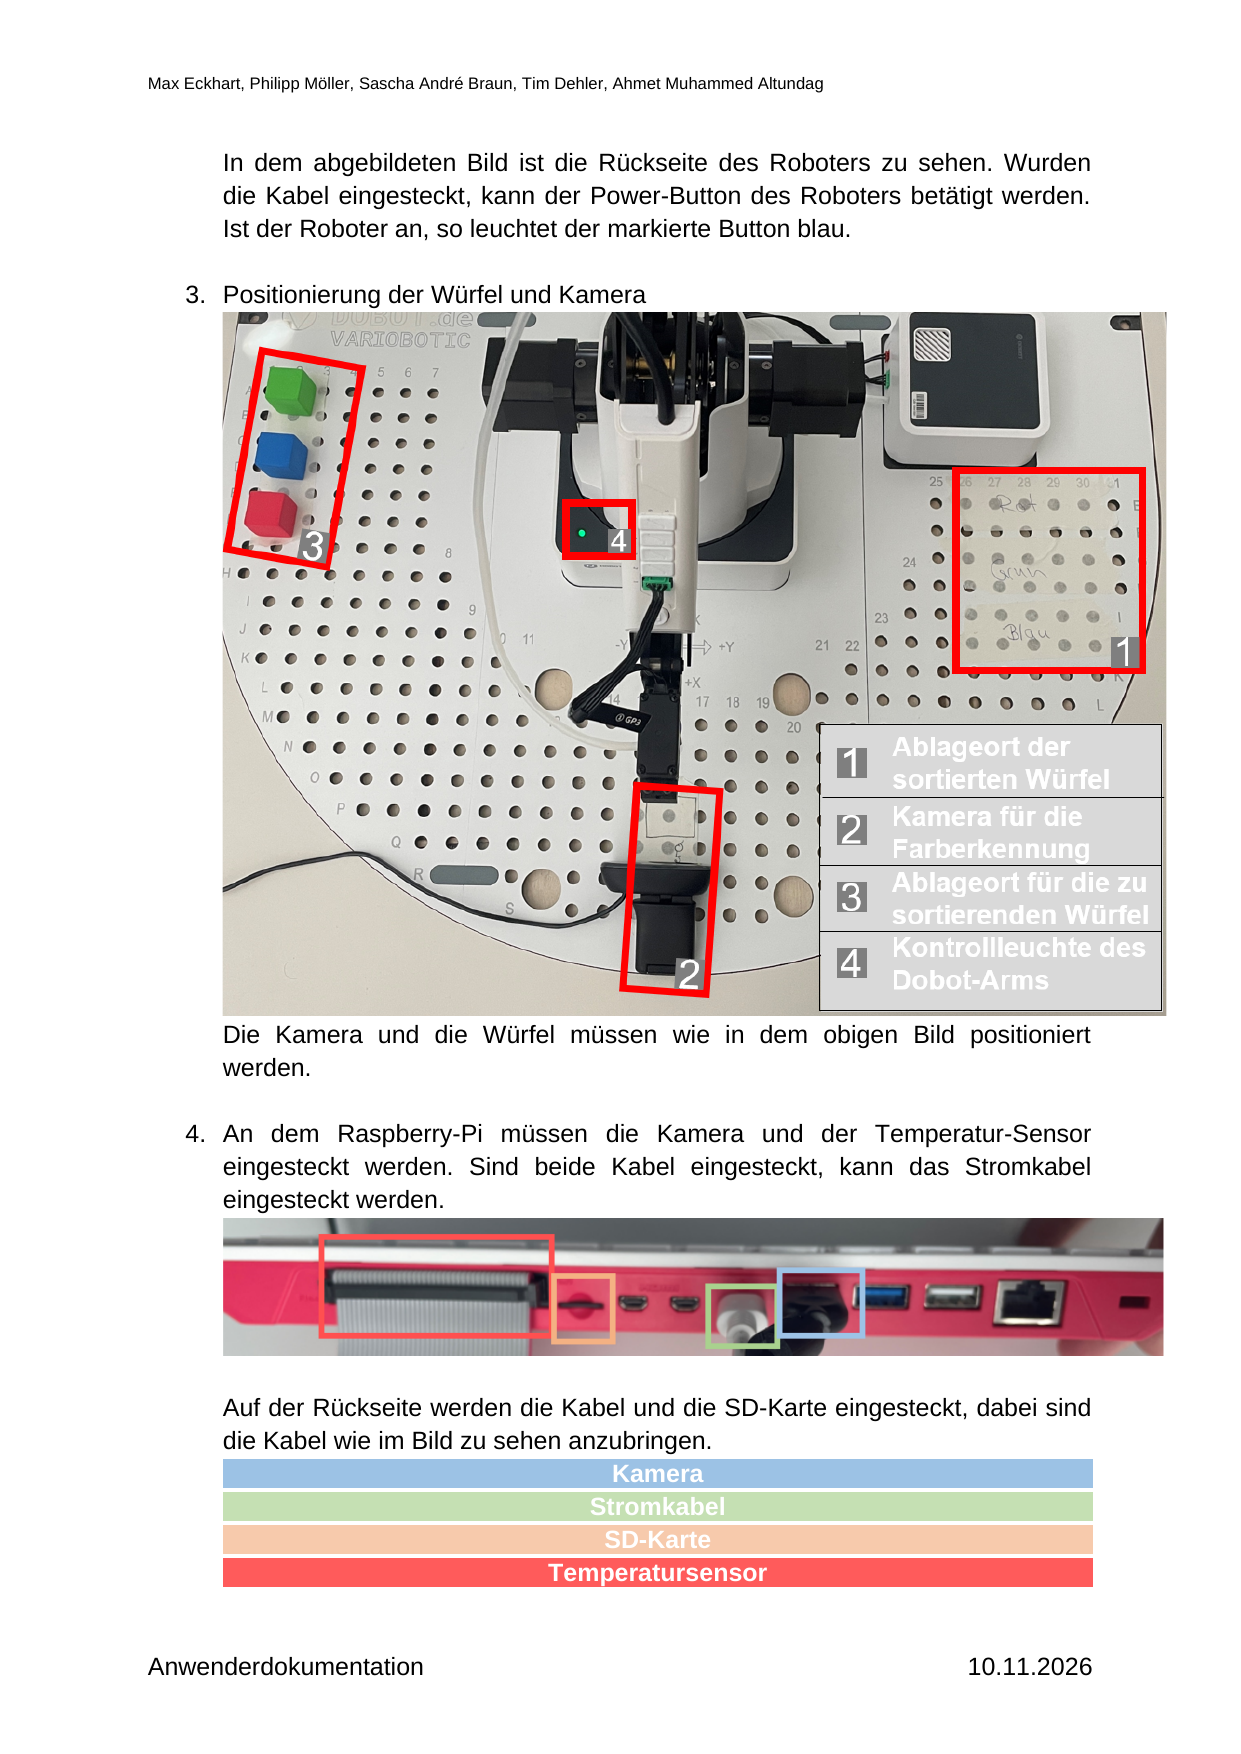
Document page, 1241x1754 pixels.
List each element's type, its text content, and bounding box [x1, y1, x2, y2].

list SD-Karte [223, 1525, 1093, 1554]
picture [222, 312, 1167, 1016]
list An dem Raspberry-Pi müssen die Kamera und der Temperatur-Sensor eingesteckt werden. Sind beide Kabel eingesteckt, kann das Stromkabel eingesteckt werden. [185, 1119, 1093, 1214]
list Stromkabel [223, 1492, 1093, 1521]
picture [222, 1218, 1167, 1356]
list In dem abgebildeten Bild ist die Rückseite des Roboters zu sehen. Wurden die Kabel eingesteckt, kann der Power-Button des Roboters betätigt werden. Ist der Roboter an, so leuchtet der markierte Button blau. [223, 148, 1093, 242]
list Die Kamera und die Würfel müssen wie in dem obigen Bild positioniert werden. [223, 1020, 1093, 1082]
list Positionierung der Würfel und Kamera [185, 280, 1093, 308]
list Auf der Rückseite werden die Kabel und die SD-Karte eingesteckt, dabei sind die Kabel wie im Bild zu sehen anzubringen. [223, 1393, 1093, 1455]
list Temperatursensor [223, 1558, 1093, 1587]
list Kamera [223, 1459, 1093, 1488]
